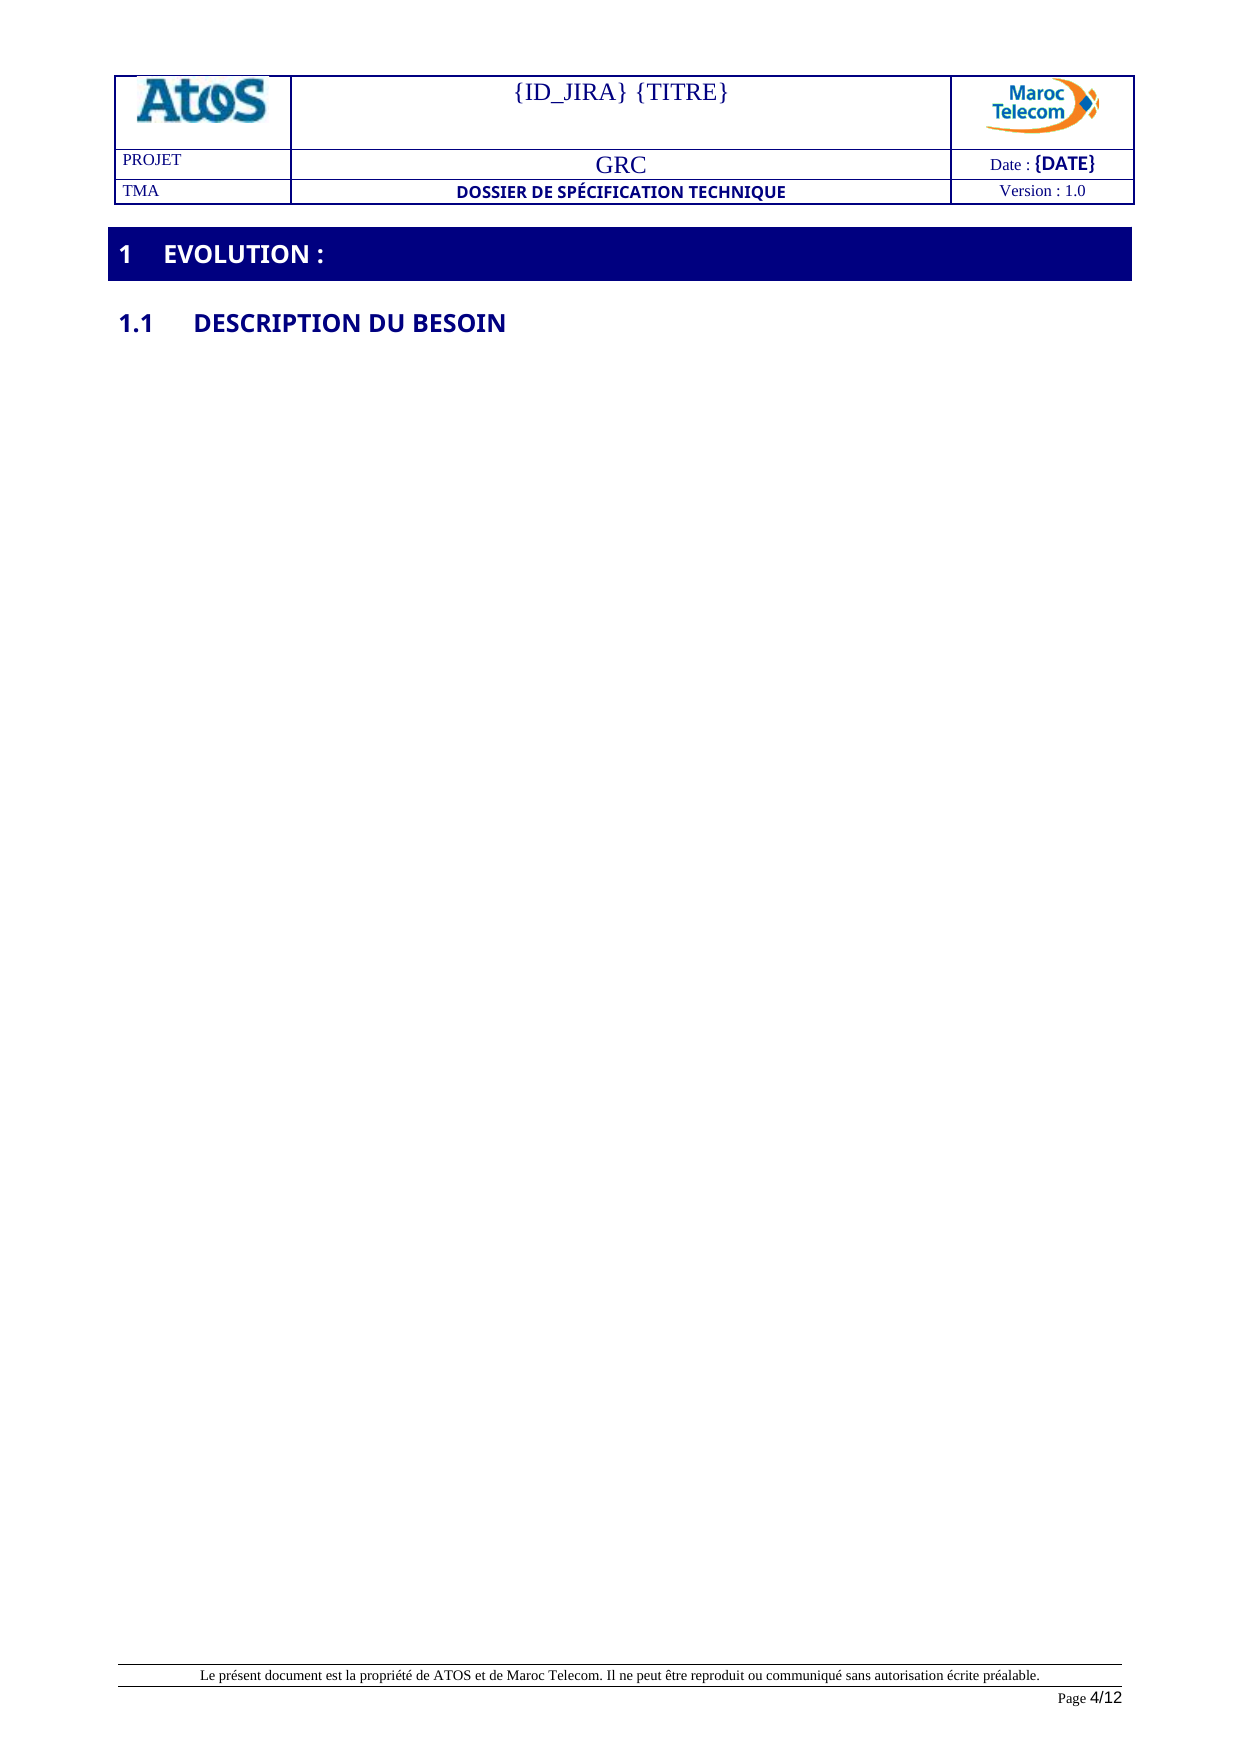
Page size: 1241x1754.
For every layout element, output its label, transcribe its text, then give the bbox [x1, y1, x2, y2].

subtitle Description du besoin [118, 306, 1122, 339]
picture [985, 76, 1100, 134]
picture [136, 76, 270, 123]
subtitle Evolution : [110, 228, 1130, 279]
